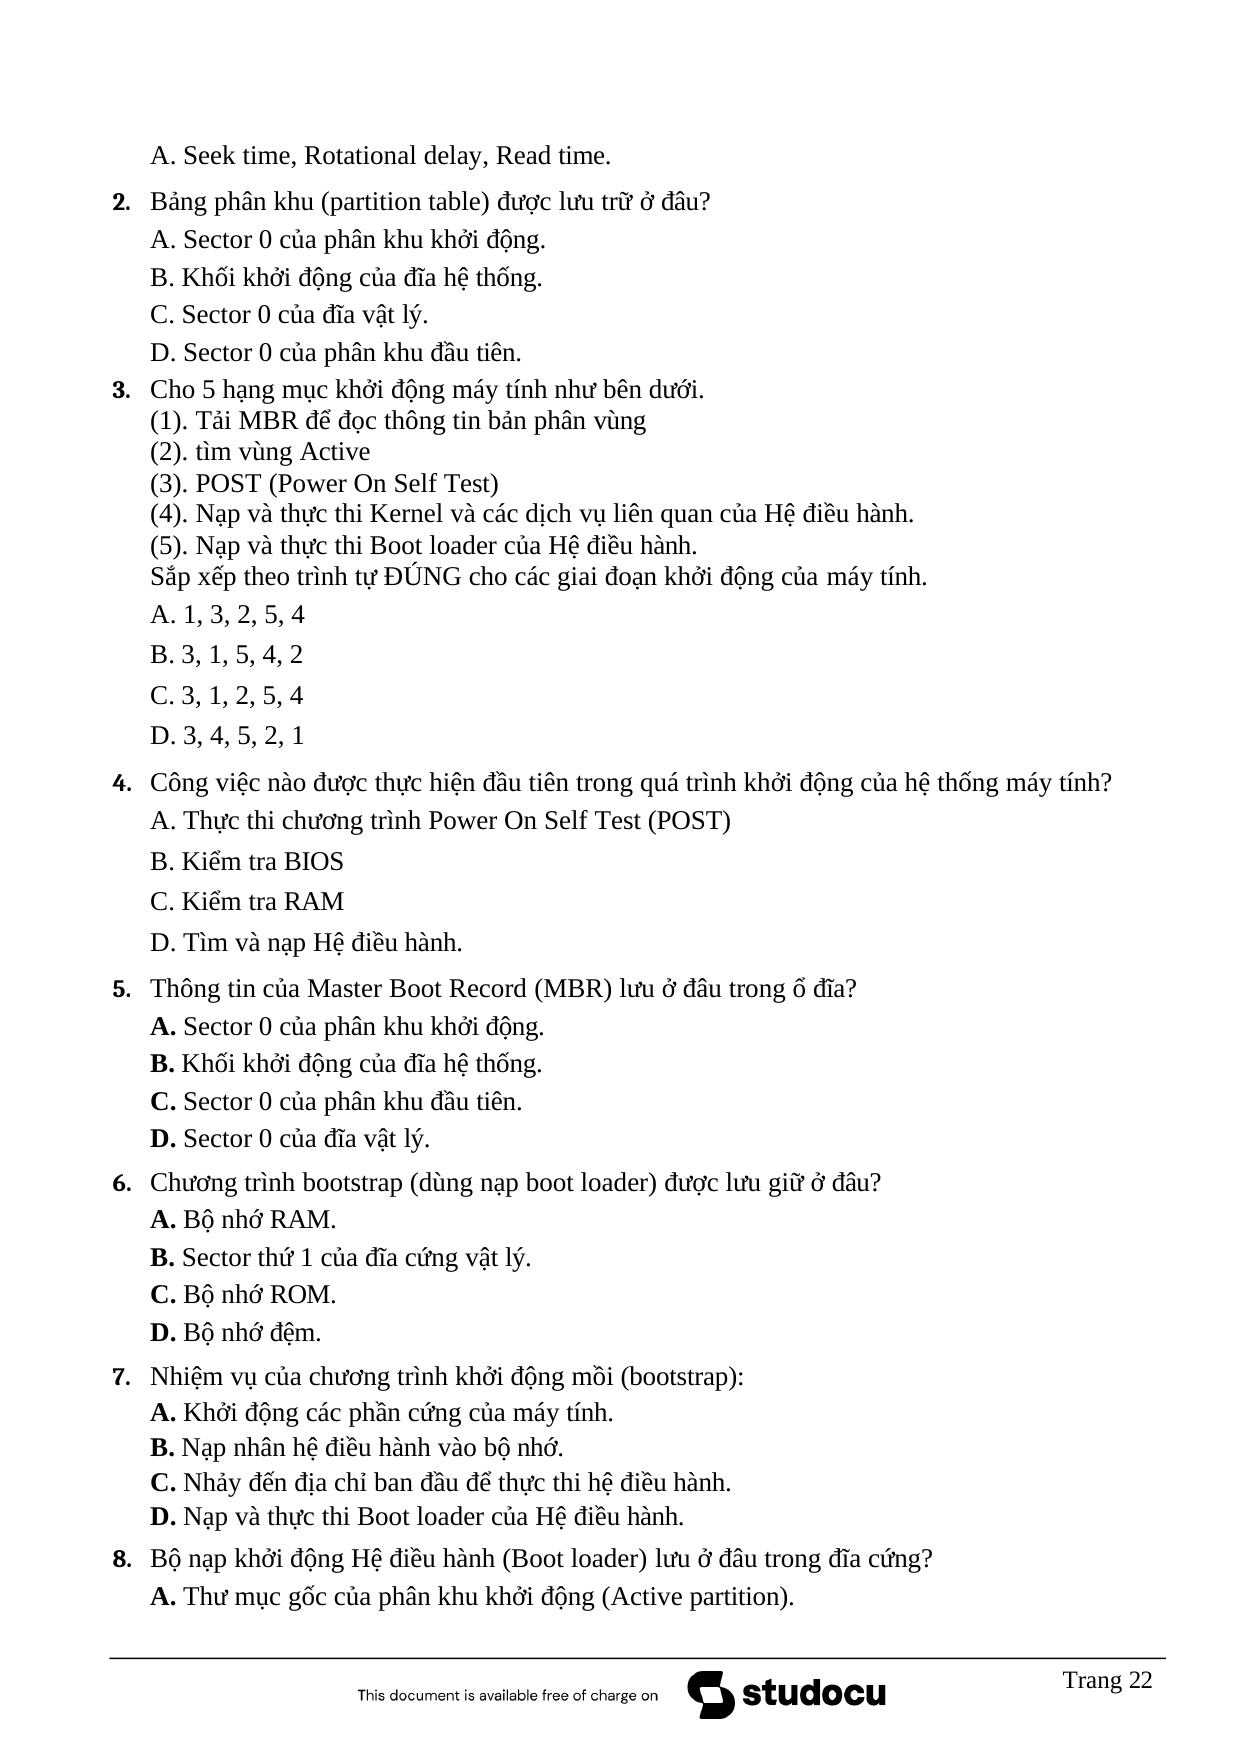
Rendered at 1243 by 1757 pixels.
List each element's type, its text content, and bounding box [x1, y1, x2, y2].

list Nạp và thực thi Boot loader của Hệ điều hành. [150, 1501, 1166, 1532]
list Sector 0 của phân khu khởi động. [150, 223, 1166, 254]
list Khởi động các phần cứng của máy tính. [150, 1396, 1166, 1427]
list POST (Power On Self Test) [150, 467, 1166, 498]
list tìm vùng Active [150, 436, 1166, 467]
list 3, 1, 2, 5, 4 [150, 679, 1166, 710]
list Nhảy đến địa chỉ ban đầu để thực thi hệ điều hành. [150, 1466, 1166, 1497]
list Nạp nhân hệ điều hành vào bộ nhớ. [150, 1431, 1166, 1462]
list Sector 0 của phân khu đầu tiên. [150, 1085, 1166, 1116]
list Bộ nhớ đệm. [150, 1316, 1166, 1347]
list Nạp và thực thi Boot loader của Hệ điều hành. [150, 529, 1166, 560]
list Thư mục gốc của phân khu khởi động (Active partition). [150, 1580, 1166, 1611]
list 3, 4, 5, 2, 1 [150, 719, 1166, 751]
list Bộ nhớ ROM. [150, 1278, 1166, 1310]
list Thông tin của Master Boot Record (MBR) lưu ở đâu trong ổ đĩa? [112, 972, 1166, 1004]
list Tìm và nạp Hệ điều hành. [150, 926, 1166, 957]
list 3, 1, 5, 4, 2 [150, 638, 1166, 669]
picture [308, 1665, 934, 1725]
list Seek time, Rotational delay, Read time. [150, 139, 1166, 170]
list Kiểm tra RAM [150, 885, 1166, 916]
list Cho 5 hạng mục khởi động máy tính như bên dưới. [112, 373, 1166, 404]
list Bộ nhớ RAM. [150, 1203, 1166, 1235]
list Khối khởi động của đĩa hệ thống. [150, 1047, 1166, 1078]
list Bảng phân khu (partition table) được lưu trữ ở đâu? [112, 186, 1166, 217]
list Nhiệm vụ của chương trình khởi động mồi (bootstrap): [112, 1359, 1166, 1391]
list Sector 0 của phân khu khởi động. [150, 1010, 1166, 1041]
list Tải MBR để đọc thông tin bản phân vùng [150, 404, 1166, 436]
list Nạp và thực thi Kernel và các dịch vụ liên quan của Hệ điều hành. [150, 498, 1166, 529]
list Chương trình bootstrap (dùng nạp boot loader) được lưu giữ ở đâu? [112, 1166, 1166, 1197]
list Sector 0 của đĩa vật lý. [150, 1122, 1166, 1153]
list Khối khởi động của đĩa hệ thống. [150, 261, 1166, 292]
list Kiểm tra BIOS [150, 844, 1166, 876]
list Sector 0 của đĩa vật lý. [150, 298, 1166, 329]
list Sector thứ 1 của đĩa cứng vật lý. [150, 1241, 1166, 1272]
list Công việc nào được thực hiện đầu tiên trong quá trình khởi động của hệ thống máy tính? [112, 766, 1166, 797]
list Sector 0 của phân khu đầu tiên. [150, 336, 1166, 367]
list Bộ nạp khởi động Hệ điều hành (Boot loader) lưu ở đâu trong đĩa cứng? [112, 1542, 1166, 1574]
text Sắp xếp theo trình tự ĐÚNG cho các giai đoạn khởi động của máy tính. [150, 560, 1166, 592]
list Thực thi chương trình Power On Self Test (POST) [150, 804, 1166, 835]
list 1, 3, 2, 5, 4 [150, 598, 1166, 629]
